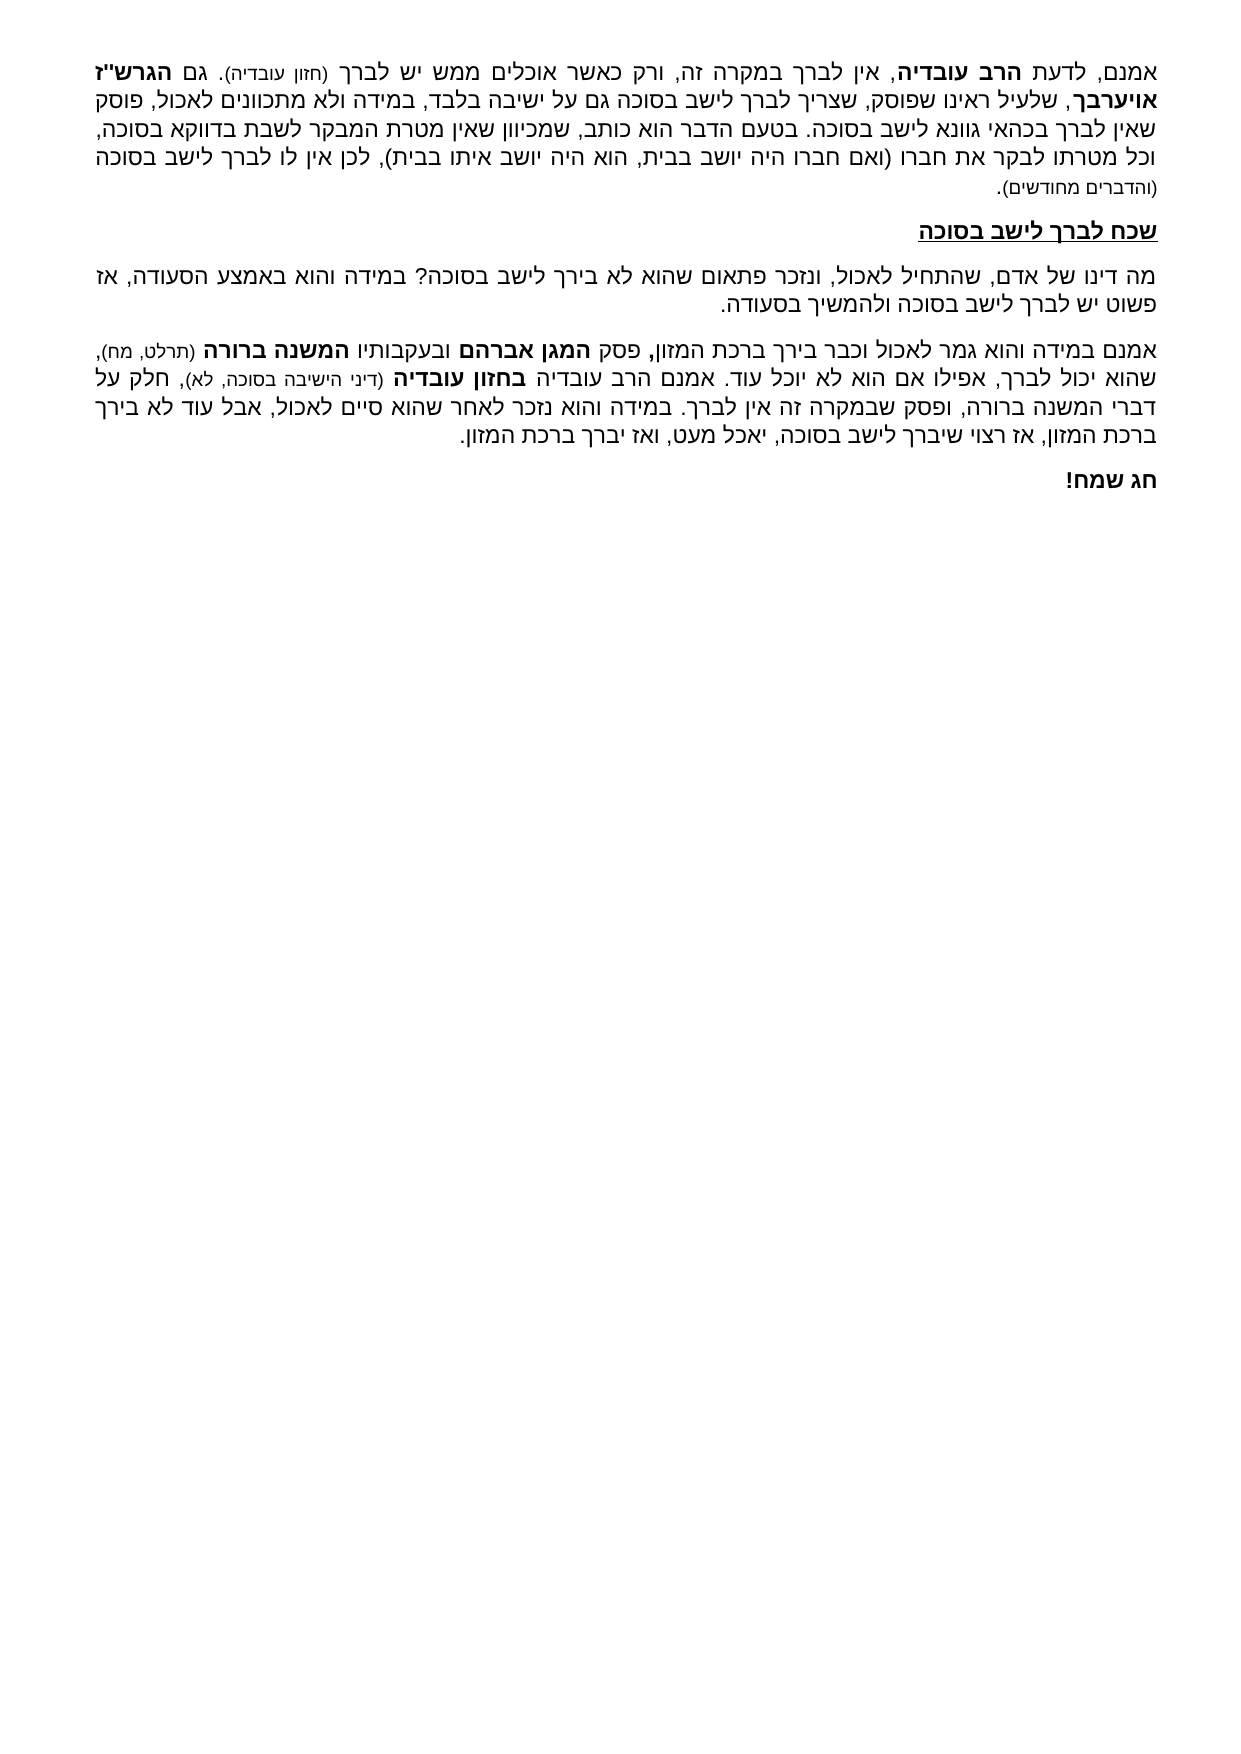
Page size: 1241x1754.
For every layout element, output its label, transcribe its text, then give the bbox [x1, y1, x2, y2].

text אמנם, לדעת הרב עובדיה, אין לברך במקרה זה, ורק כאשר אוכלים ממש יש לברך (חזון עובדיה). גם הגרש''ז אויערבך, שלעיל ראינו שפוסק, שצריך לברך לישב בסוכה גם על ישיבה בלבד, במידה ולא מתכוונים לאכול, פוסק שאין לברך בכהאי גוונא לישב בסוכה. בטעם הדבר הוא כותב, שמכיוון שאין מטרת המבקר לשבת בדווקא בסוכה, וכל מטרתו לבקר את חברו (ואם חברו היה יושב בבית, הוא היה יושב איתו בבית), לכן אין לו לברך לישב בסוכה (והדברים מחודשים). [94, 59, 1157, 199]
text מה דינו של אדם, שהתחיל לאכול, ונזכר פתאום שהוא לא בירך לישב בסוכה? במידה והוא באמצע הסעודה, אז פשוט יש לברך לישב בסוכה ולהמשיך בסעודה. [94, 263, 1157, 318]
text שכח לברך לישב בסוכה [94, 218, 1157, 244]
text חג שמח! [94, 467, 1157, 493]
text אמנם במידה והוא גמר לאכול וכבר בירך ברכת המזון, פסק המגן אברהם ובעקבותיו המשנה ברורה (תרלט, מח), שהוא יכול לברך, אפילו אם הוא לא יוכל עוד. אמנם הרב עובדיה בחזון עובדיה (דיני הישיבה בסוכה, לא), חלק על דברי המשנה ברורה, ופסק שבמקרה זה אין לברך. במידה והוא נזכר לאחר שהוא סיים לאכול, אבל עוד לא בירך ברכת המזון, אז רצוי שיברך לישב בסוכה, יאכל מעט, ואז יברך ברכת המזון. [94, 337, 1157, 448]
